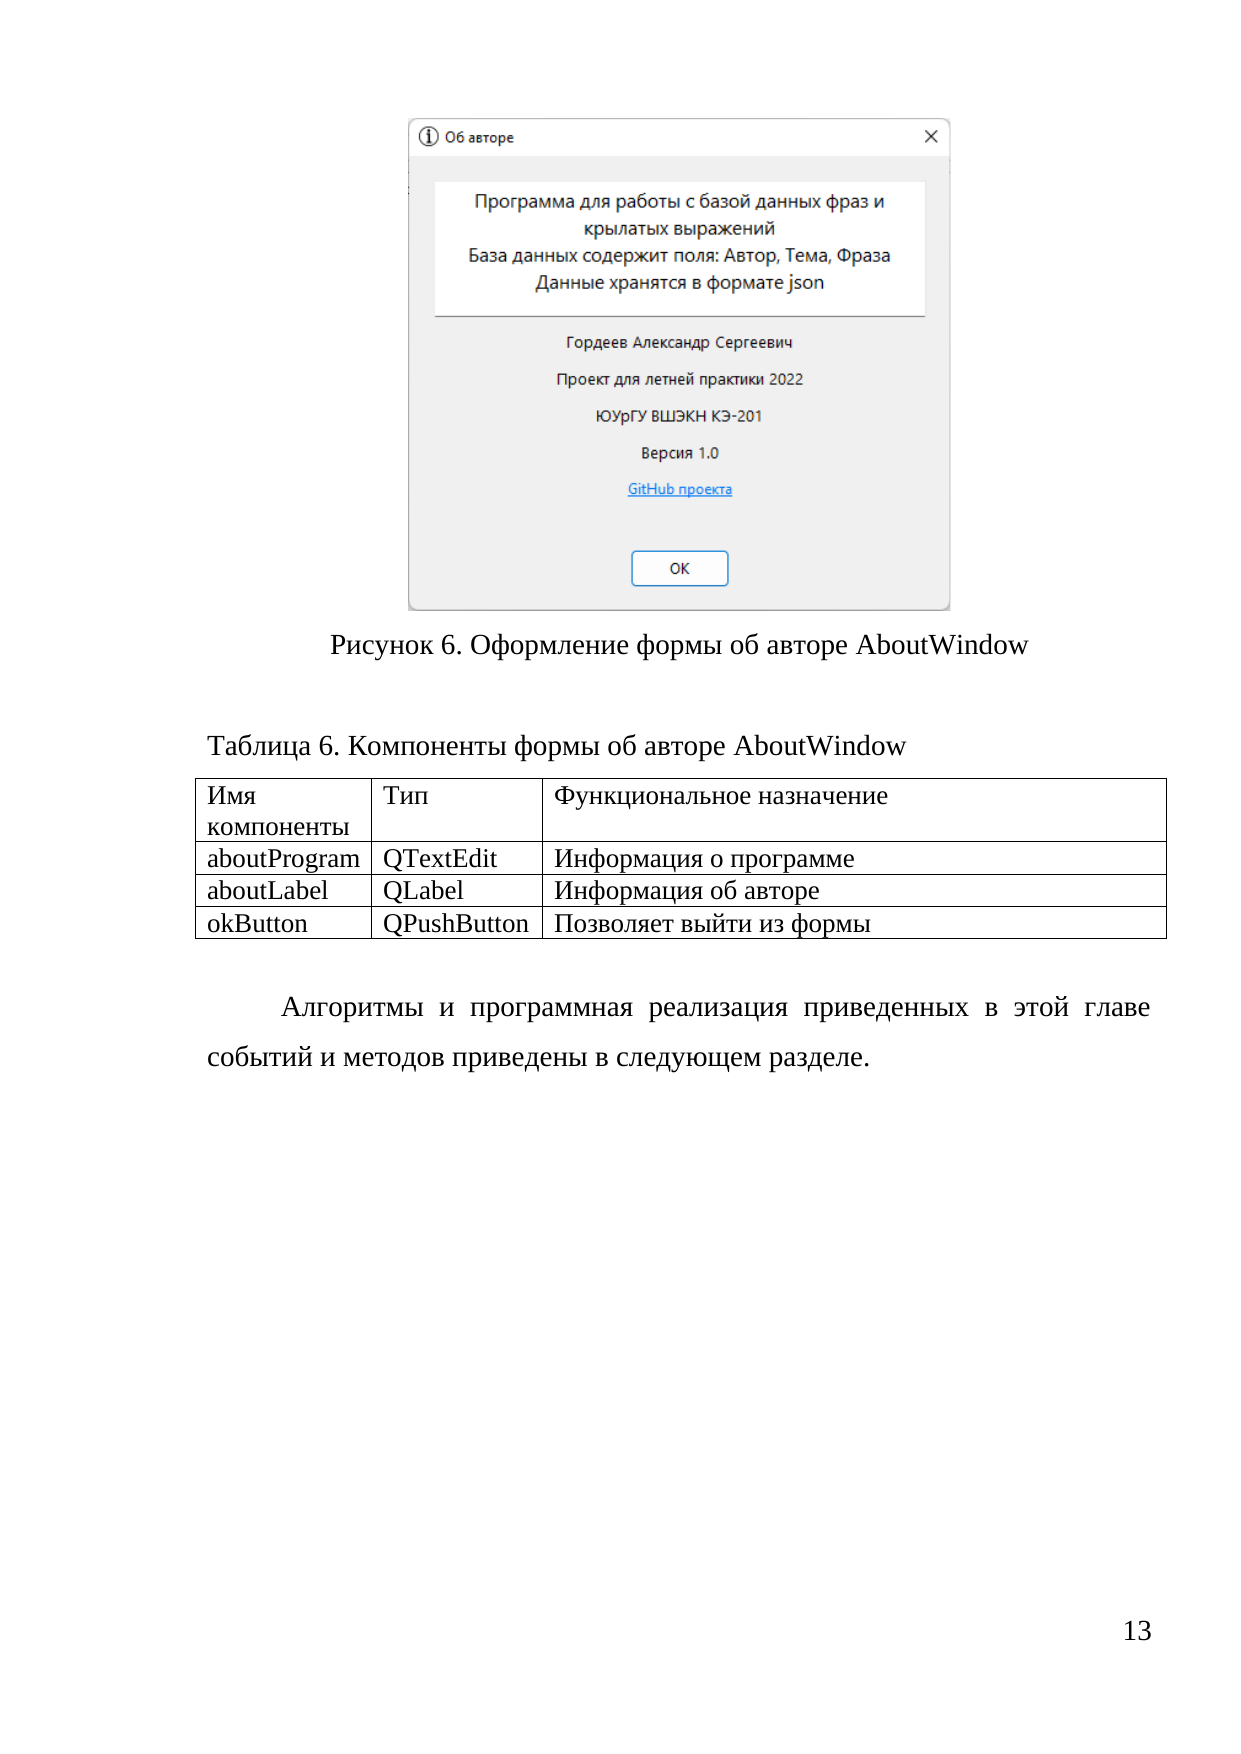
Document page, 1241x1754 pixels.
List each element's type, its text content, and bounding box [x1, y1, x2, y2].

table_cell QPushButton [372, 907, 542, 938]
table_cell okButton [196, 907, 371, 938]
table_header Имя компоненты [196, 779, 371, 841]
table_cell aboutLabel [196, 875, 371, 906]
table_cell Информация о программе [543, 842, 1166, 873]
table_cell Информация об авторе [543, 875, 1166, 906]
text Таблица 6. Компоненты формы об авторе AboutWindow [207, 728, 1152, 761]
picture [408, 118, 951, 611]
text Рисунок 6. Оформление формы об авторе AboutWindow [207, 627, 1152, 661]
table_header Тип [372, 779, 542, 841]
table_cell aboutProgram [196, 842, 371, 873]
table_cell Позволяет выйти из формы [543, 907, 1166, 938]
table_cell QTextEdit [372, 842, 542, 873]
table_cell QLabel [372, 875, 542, 906]
text Алгоритмы и программная реализация приведенных в этой главе событий и методов приведены в следующем разделе. [207, 989, 1152, 1073]
table_header Функциональное назначение [543, 779, 1166, 841]
